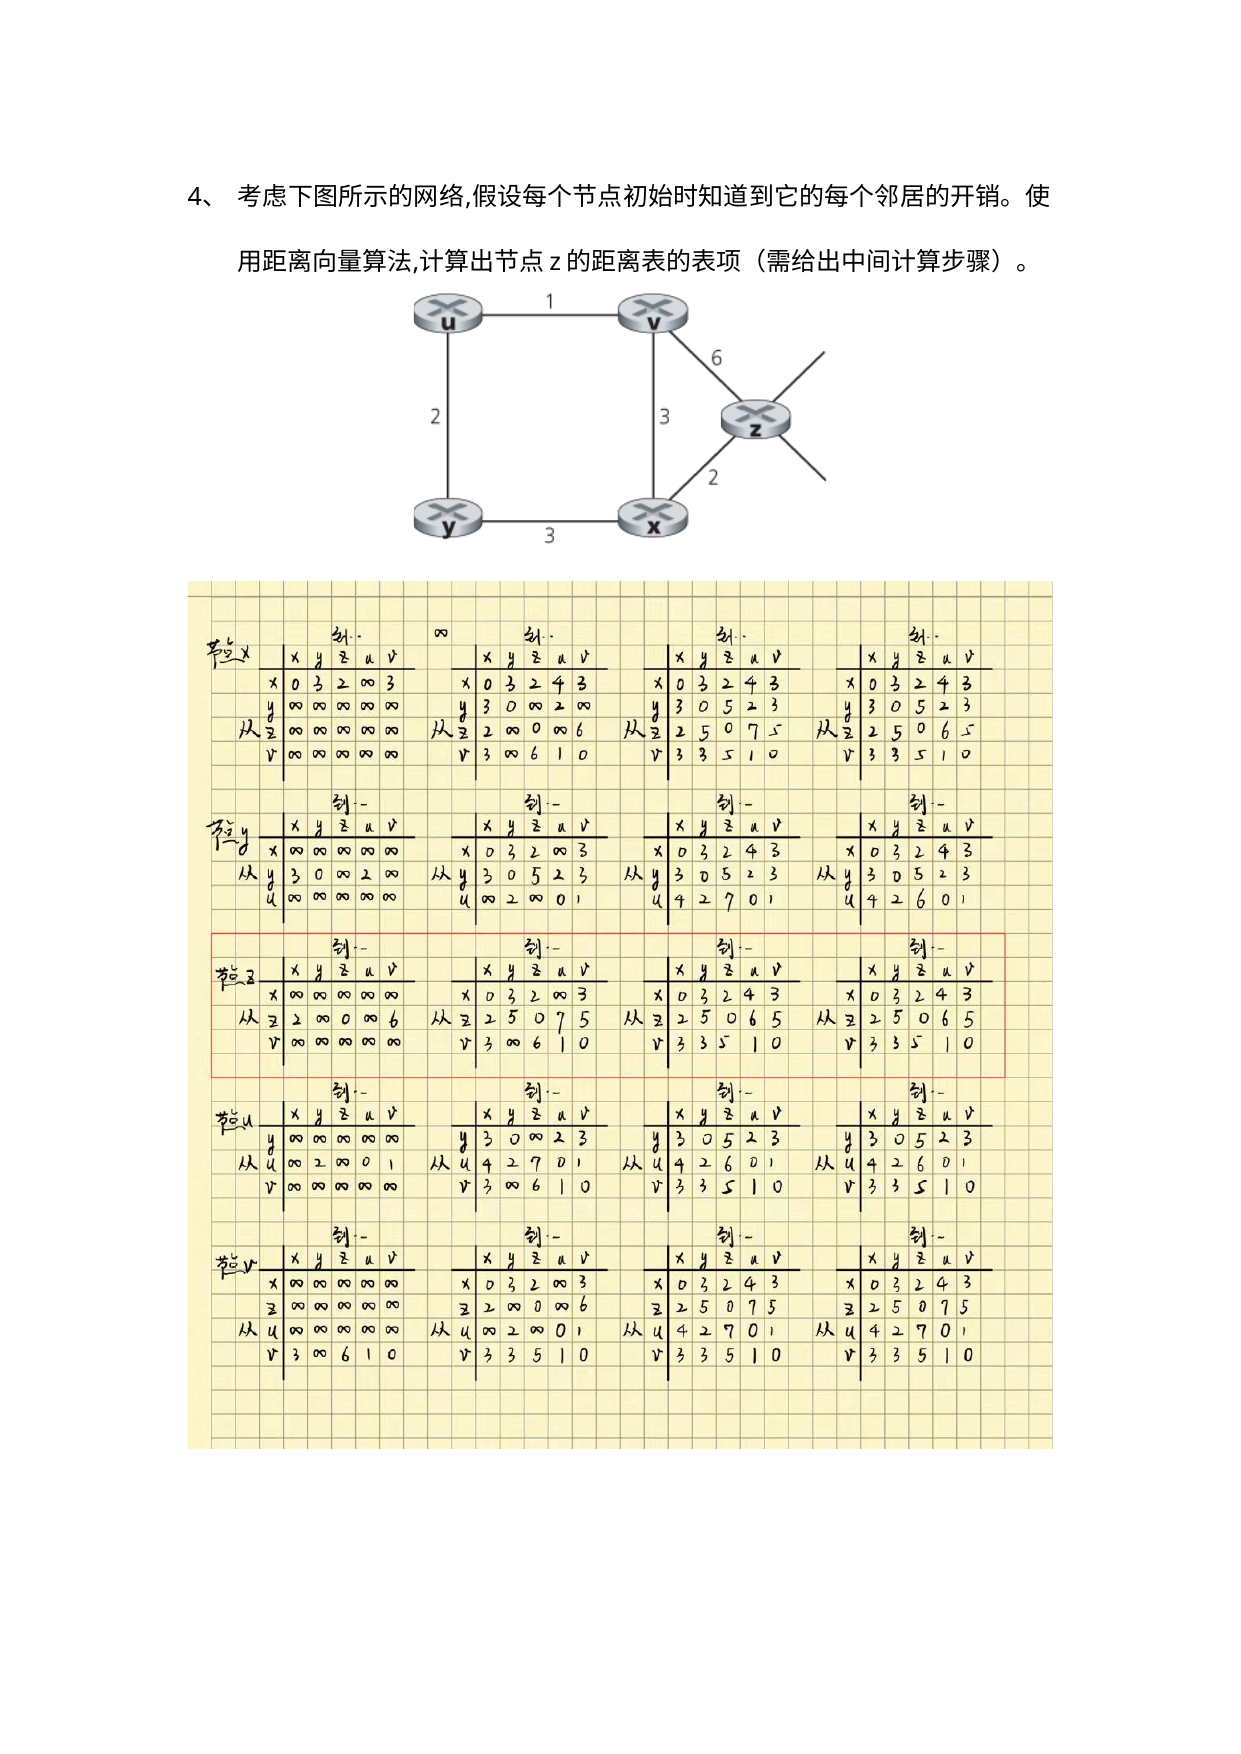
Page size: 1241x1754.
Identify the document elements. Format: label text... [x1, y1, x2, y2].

picture [187, 581, 1053, 1449]
list 考虑下图所示的网络,假设每个节点初始时知道到它的每个邻居的开销。使用距离向量算法,计算出节点z的距离表的表项（需给出中间计算步骤）。 [187, 162, 1053, 292]
picture [413, 292, 827, 548]
